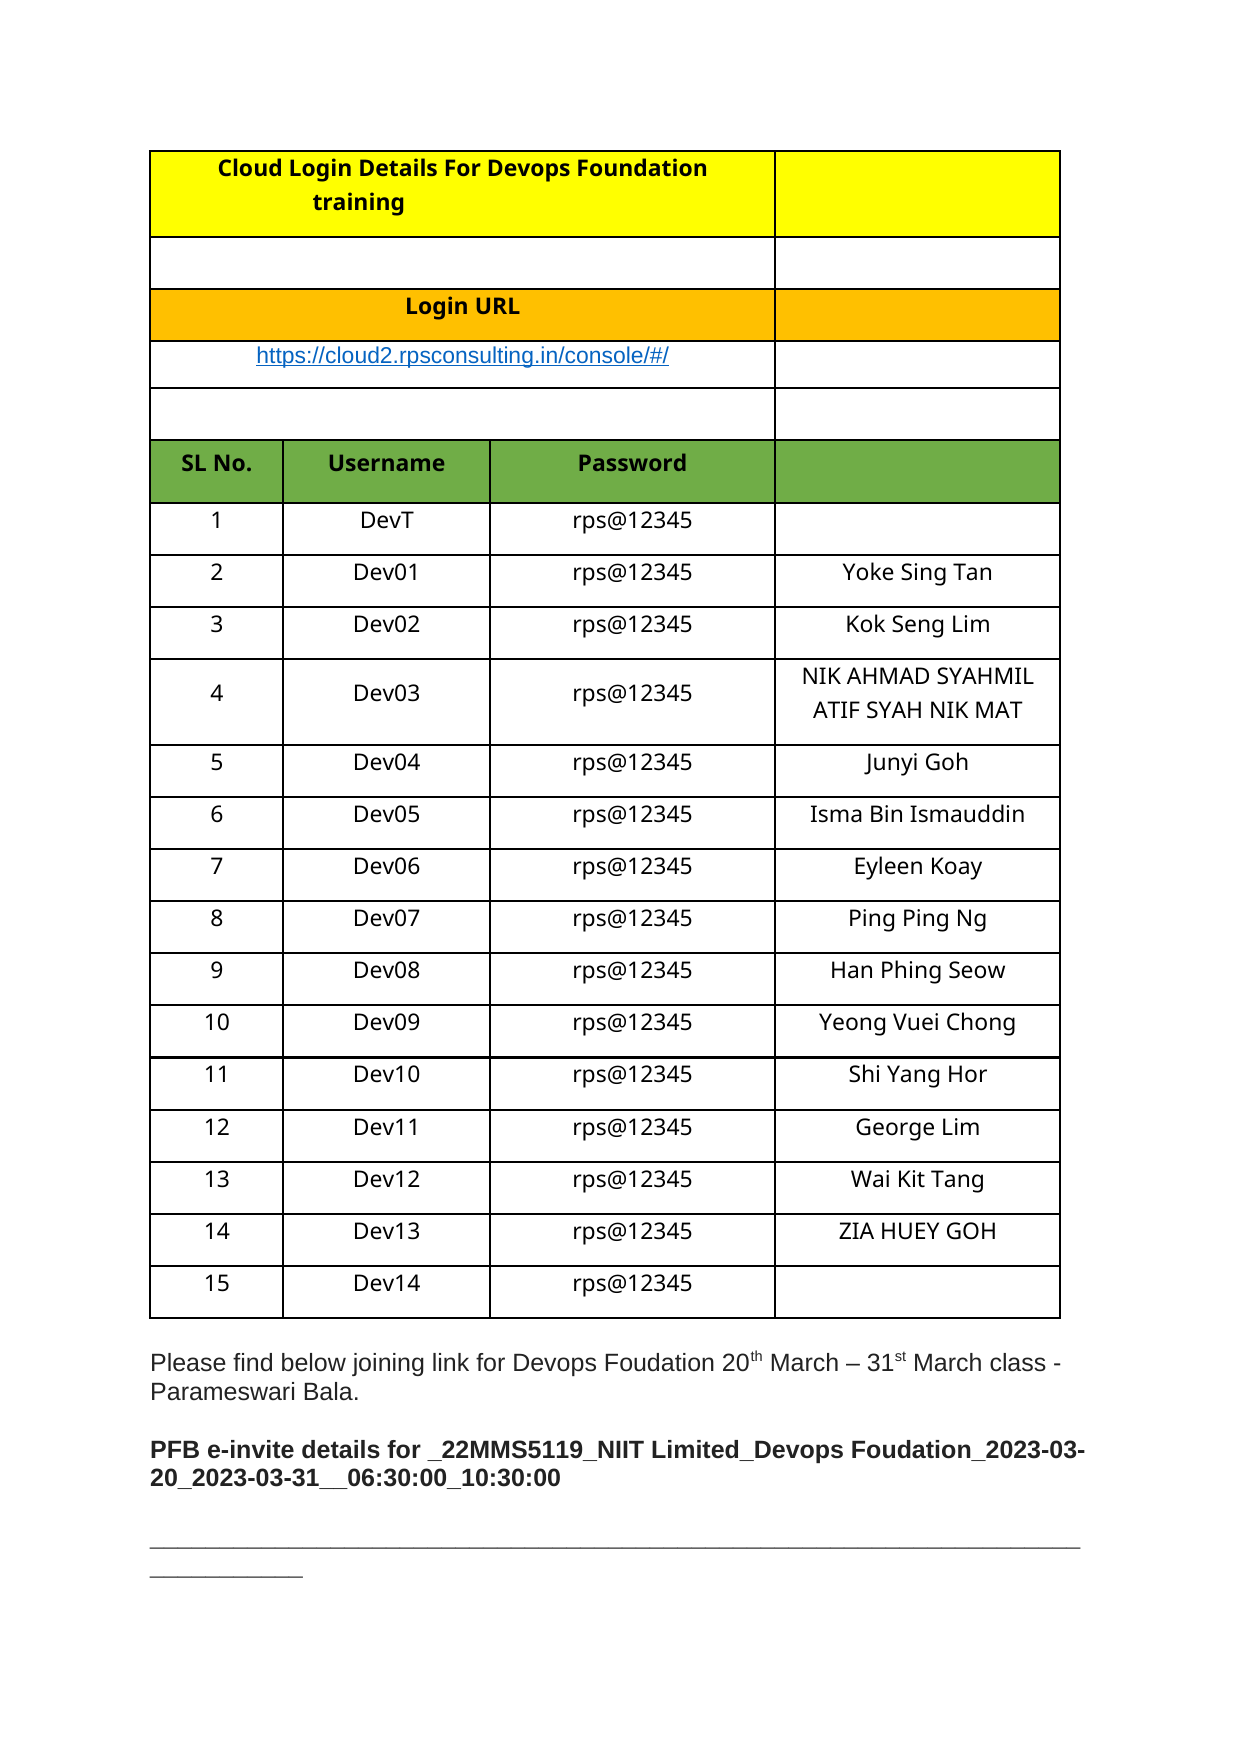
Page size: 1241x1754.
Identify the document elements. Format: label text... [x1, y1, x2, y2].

table_cell Shi Yang Hor [776, 1059, 1059, 1108]
table_cell [776, 290, 1059, 340]
table_cell [776, 504, 1059, 554]
table_cell rps@12345 [491, 902, 774, 952]
table_cell DevT [284, 504, 489, 554]
table_cell ZIA HUEY GOH [776, 1215, 1059, 1265]
table_cell [776, 441, 1059, 502]
table_cell 12 [151, 1111, 282, 1161]
table_cell Kok Seng Lim [776, 608, 1059, 658]
table_cell 15 [151, 1267, 282, 1317]
table_cell Han Phing Seow [776, 954, 1059, 1004]
table_cell 1 [151, 504, 282, 554]
table_cell 3 [151, 608, 282, 658]
table_cell George Lim [776, 1111, 1059, 1161]
table_cell Dev10 [284, 1059, 489, 1108]
table_cell Username [284, 441, 489, 502]
table_cell rps@12345 [491, 1006, 774, 1056]
table_cell Dev13 [284, 1215, 489, 1265]
table_cell [151, 238, 774, 288]
table_cell 6 [151, 798, 282, 848]
table_cell Junyi Goh [776, 746, 1059, 796]
table_cell Dev02 [284, 608, 489, 658]
table_cell 9 [151, 954, 282, 1004]
text PFB e-invite details for _22MMS5119_NIIT Limited_Devops Foudation_2023-03-20_2023-03-31__06:30:00_10:30:00 [150, 1435, 1090, 1492]
table_cell 13 [151, 1163, 282, 1213]
table_cell Dev04 [284, 746, 489, 796]
table_cell Dev03 [284, 660, 489, 744]
table_cell Dev09 [284, 1006, 489, 1056]
table_cell 7 [151, 850, 282, 900]
table_cell Wai Kit Tang [776, 1163, 1059, 1213]
table_cell Dev14 [284, 1267, 489, 1317]
table_cell Yoke Sing Tan [776, 556, 1059, 606]
table_cell Dev08 [284, 954, 489, 1004]
table_cell [776, 342, 1059, 387]
table_cell [776, 1267, 1059, 1317]
table_cell rps@12345 [491, 660, 774, 744]
table_cell rps@12345 [491, 746, 774, 796]
table_cell [151, 389, 774, 439]
table_cell Isma Bin Ismauddin [776, 798, 1059, 848]
table_cell Dev07 [284, 902, 489, 952]
table_header Cloud Login Details For Devops Foundation training [151, 152, 774, 236]
text Please find below joining link for Devops Foudation 20th March – 31st March class - Parameswari Bala. [150, 1348, 1090, 1406]
table_cell Dev01 [284, 556, 489, 606]
table_cell Login URL [151, 290, 774, 340]
table_cell [776, 389, 1059, 439]
table_cell Ping Ping Ng [776, 902, 1059, 952]
table_cell Dev11 [284, 1111, 489, 1161]
table_cell Dev05 [284, 798, 489, 848]
table_cell rps@12345 [491, 1163, 774, 1213]
table_cell rps@12345 [491, 1059, 774, 1108]
table_cell Eyleen Koay [776, 850, 1059, 900]
table_cell 4 [151, 660, 282, 744]
table_cell 2 [151, 556, 282, 606]
table_cell https://cloud2.rpsconsulting.in/console/#/ [151, 342, 774, 387]
table_cell NIK AHMAD SYAHMIL ATIF SYAH NIK MAT [776, 660, 1059, 744]
table_cell rps@12345 [491, 850, 774, 900]
table_cell 11 [151, 1059, 282, 1108]
table_cell rps@12345 [491, 1111, 774, 1161]
table_cell Yeong Vuei Chong [776, 1006, 1059, 1056]
table_cell rps@12345 [491, 798, 774, 848]
text ______________________________________________________________________________ [150, 1521, 1090, 1579]
table_cell rps@12345 [491, 556, 774, 606]
table_cell Dev12 [284, 1163, 489, 1213]
table_cell Dev06 [284, 850, 489, 900]
table_cell 14 [151, 1215, 282, 1265]
table_cell SL No. [151, 441, 282, 502]
table_cell 10 [151, 1006, 282, 1056]
table_header [776, 152, 1059, 236]
table_cell 8 [151, 902, 282, 952]
table_cell rps@12345 [491, 504, 774, 554]
table_cell 5 [151, 746, 282, 796]
table_cell rps@12345 [491, 1267, 774, 1317]
table_cell Password [491, 441, 774, 502]
table_cell rps@12345 [491, 1215, 774, 1265]
table_cell rps@12345 [491, 954, 774, 1004]
table_cell [776, 238, 1059, 288]
table_cell rps@12345 [491, 608, 774, 658]
